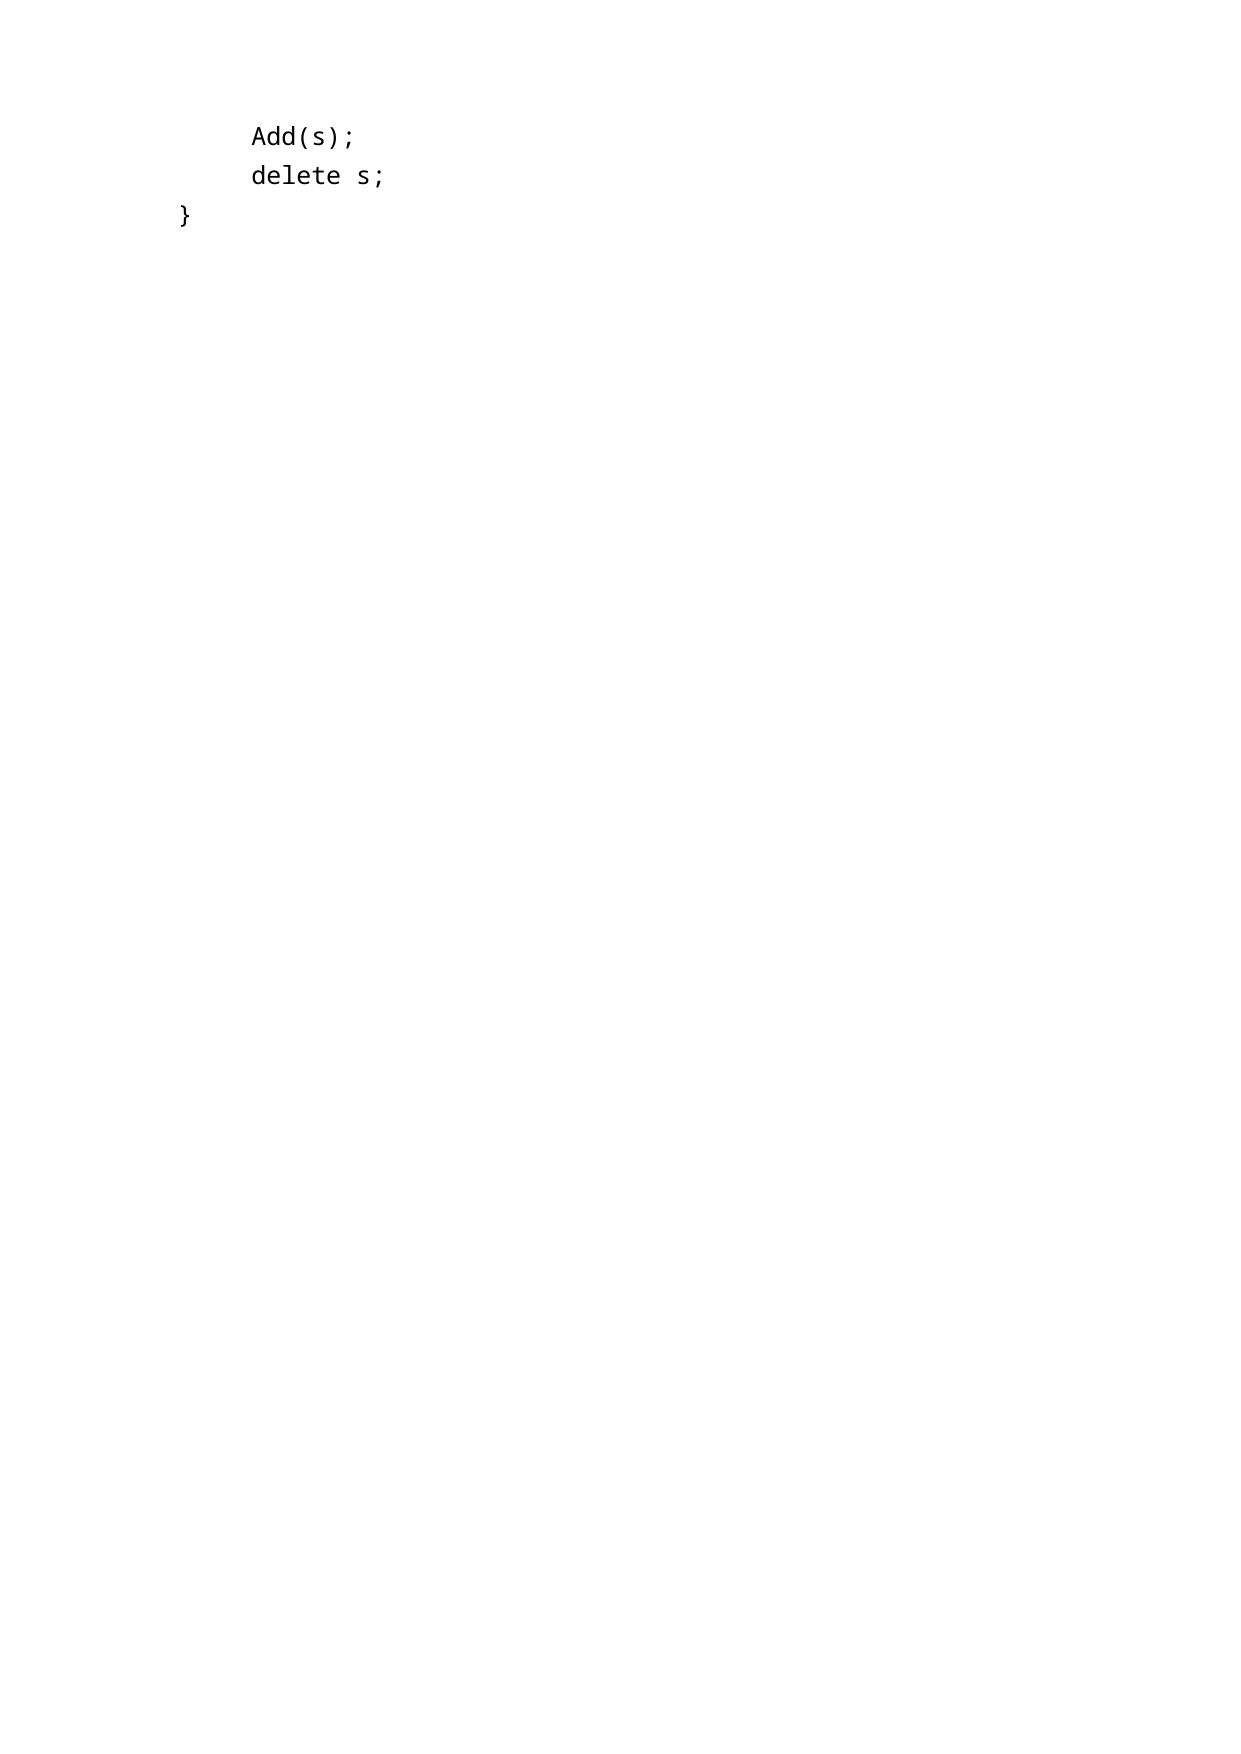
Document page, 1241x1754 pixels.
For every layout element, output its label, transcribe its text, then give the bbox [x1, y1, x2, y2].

text Add(s); [177, 118, 1152, 152]
text } [177, 196, 1152, 231]
text delete s; [177, 157, 1152, 191]
